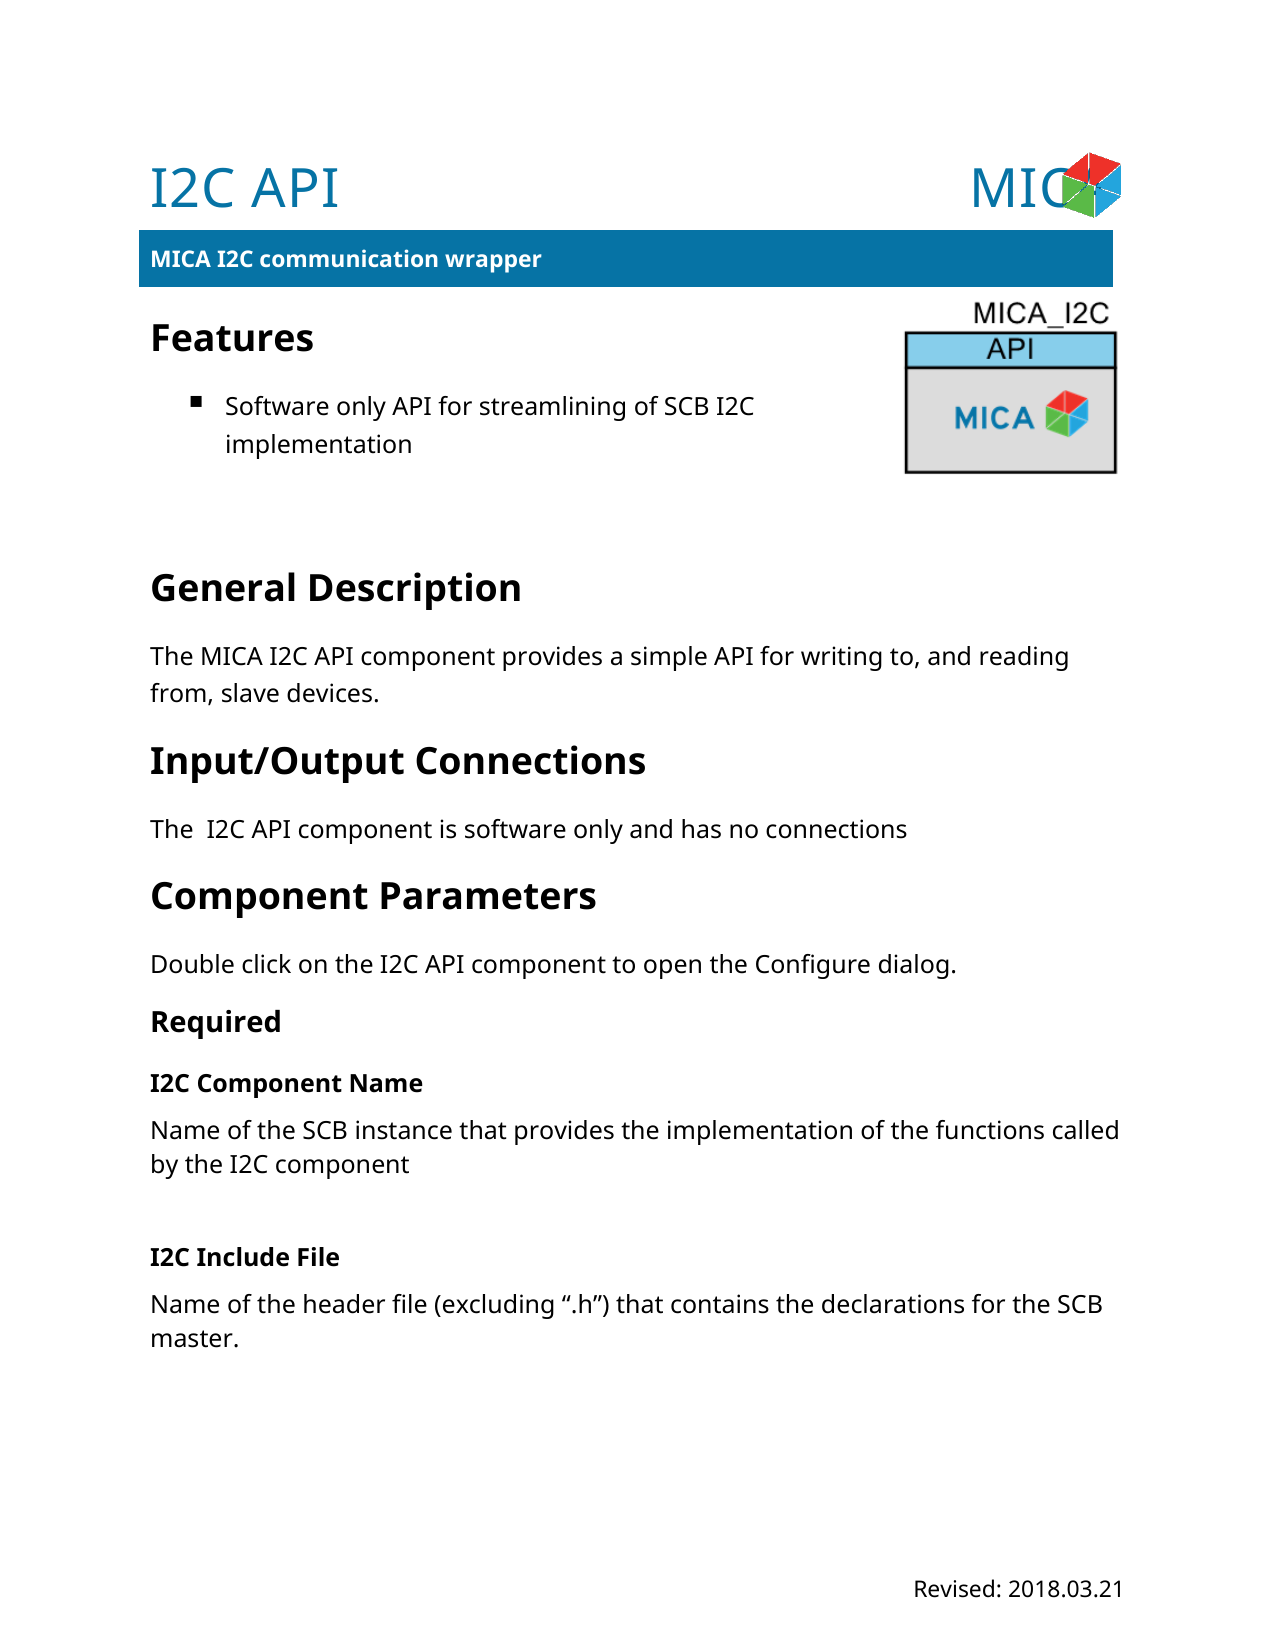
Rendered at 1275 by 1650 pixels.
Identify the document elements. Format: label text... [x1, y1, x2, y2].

text Name of the header file (excluding “.h”) that contains the declarations for the SCB master. [150, 1286, 1125, 1354]
text The I2C API component is software only and has no connections [150, 811, 1125, 845]
table_header MICA I2C communication wrapper [139, 230, 1113, 287]
text I2C Component Name [150, 1066, 1125, 1100]
text Name of the SCB instance that provides the implementation of the functions called by the I2C component [150, 1112, 1125, 1181]
subtitle Features [150, 243, 1125, 362]
subtitle Component Parameters [150, 869, 1125, 921]
picture [1057, 150, 1125, 221]
text Double click on the I2C API component to open the Configure dialog. [150, 947, 1125, 981]
subtitle General Description [150, 562, 1125, 613]
title I2C API MICA [150, 150, 1125, 224]
picture [896, 293, 1123, 483]
subtitle Required [150, 1001, 1125, 1041]
text The MICA I2C API component provides a simple API for writing to, and reading from, slave devices. [150, 639, 1125, 710]
list Software only API for streamlining of SCB I2C implementation [187, 388, 896, 461]
subtitle Input/Output Connections [150, 734, 1125, 785]
text I2C Include File [150, 1240, 1125, 1274]
